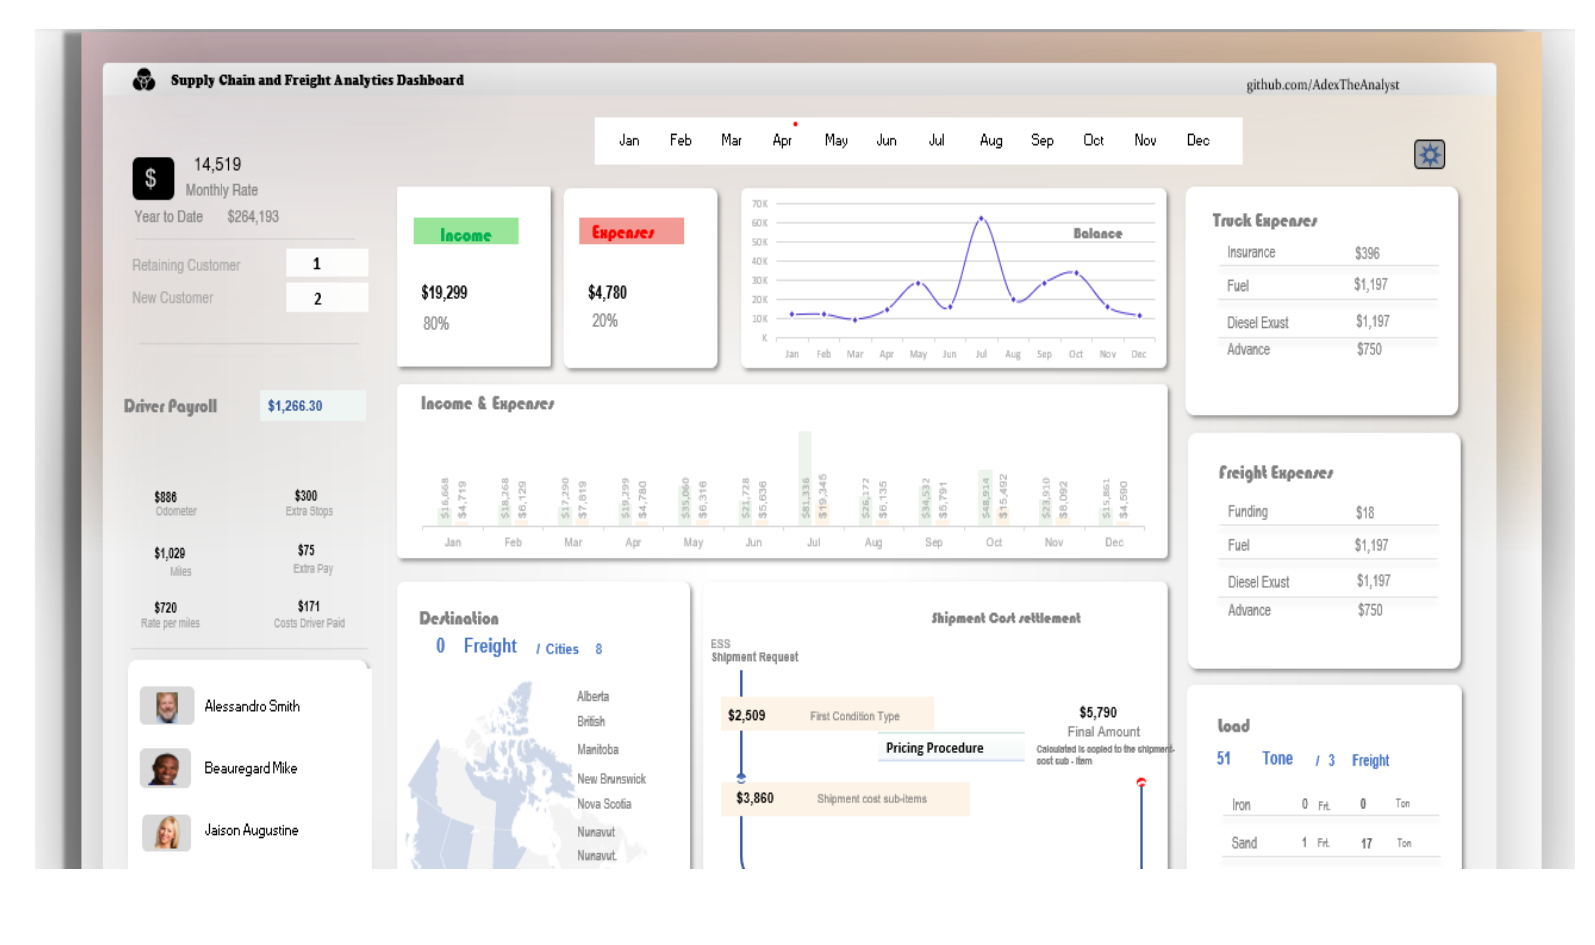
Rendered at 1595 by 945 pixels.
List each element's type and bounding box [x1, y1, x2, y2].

picture [34, 29, 1575, 869]
